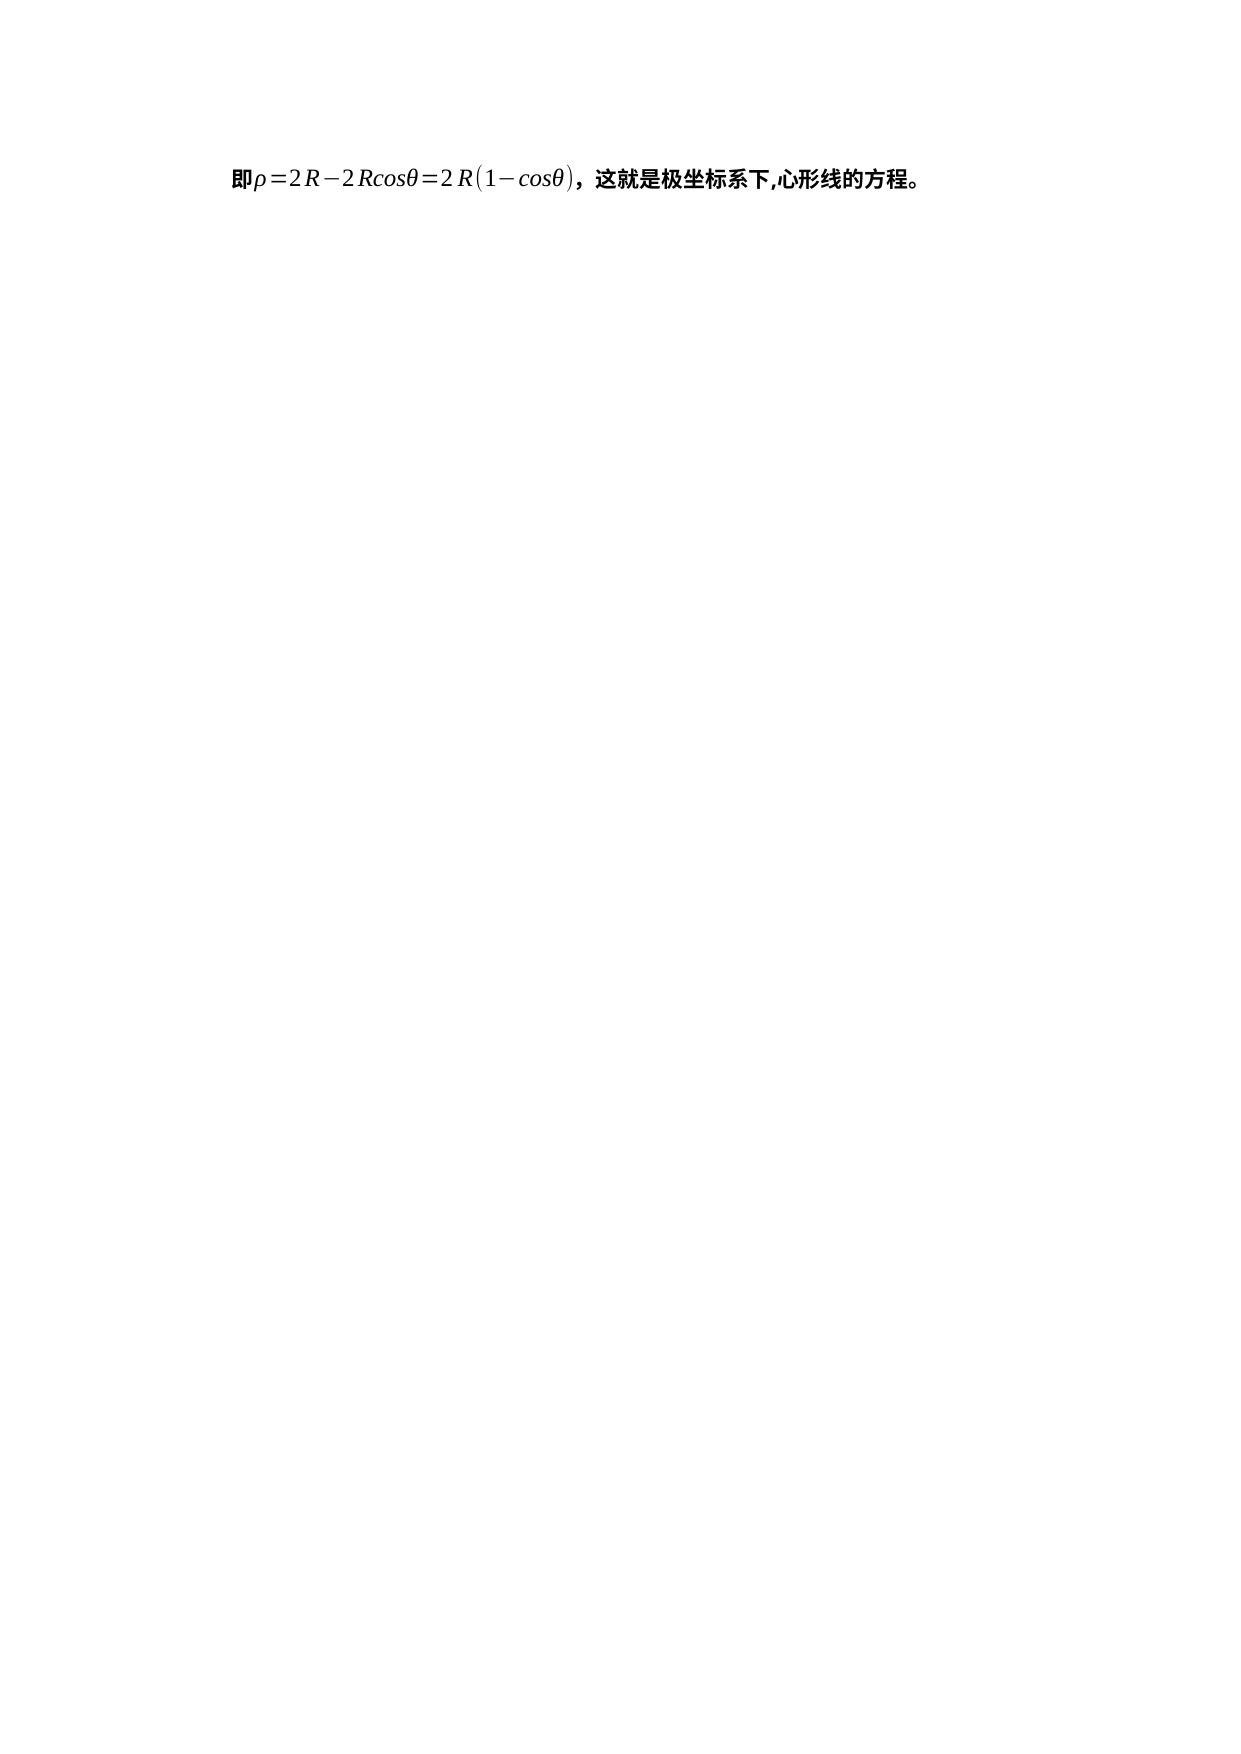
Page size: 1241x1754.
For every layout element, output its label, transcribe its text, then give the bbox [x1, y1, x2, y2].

text 即，这就是极坐标系下,心形线的方程。 [187, 162, 1053, 194]
